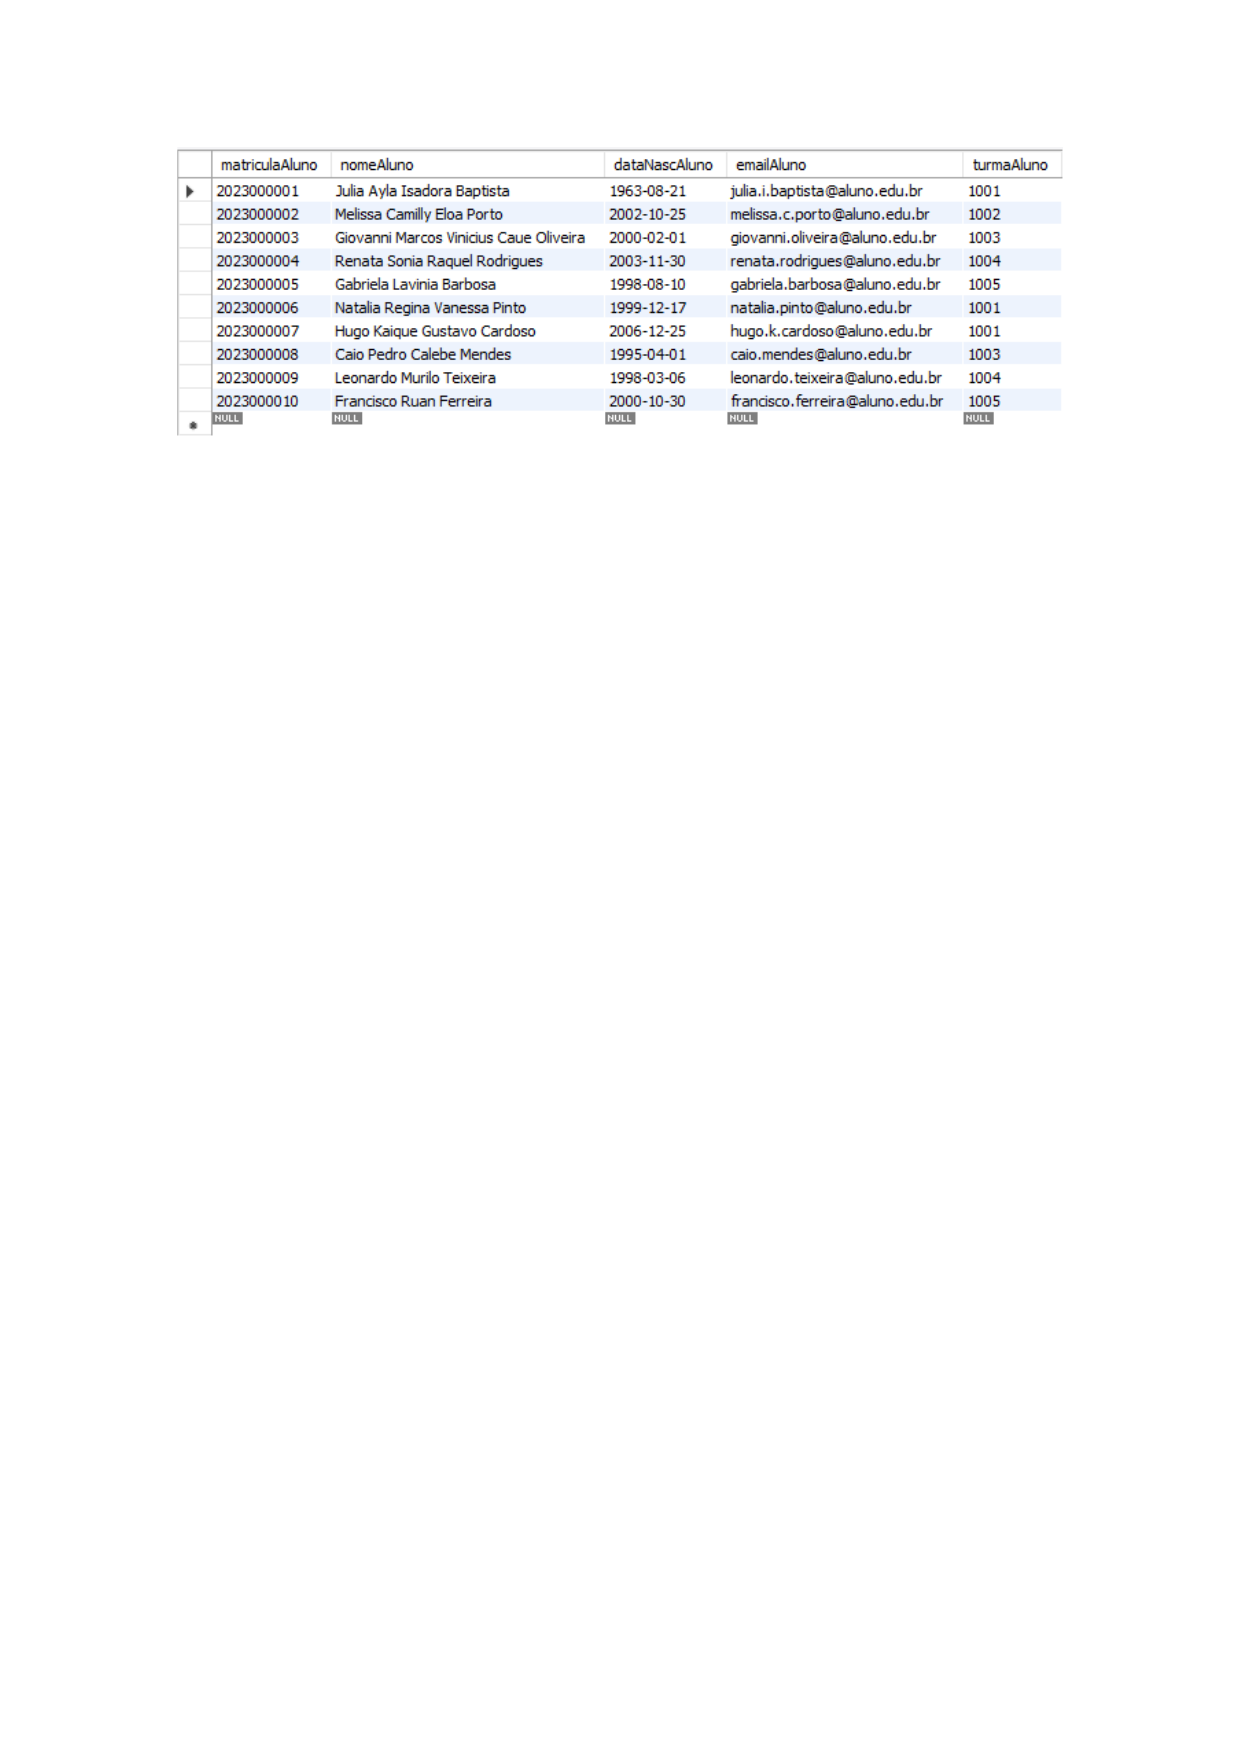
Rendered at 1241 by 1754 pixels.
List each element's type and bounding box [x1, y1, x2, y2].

picture [177, 147, 1063, 437]
